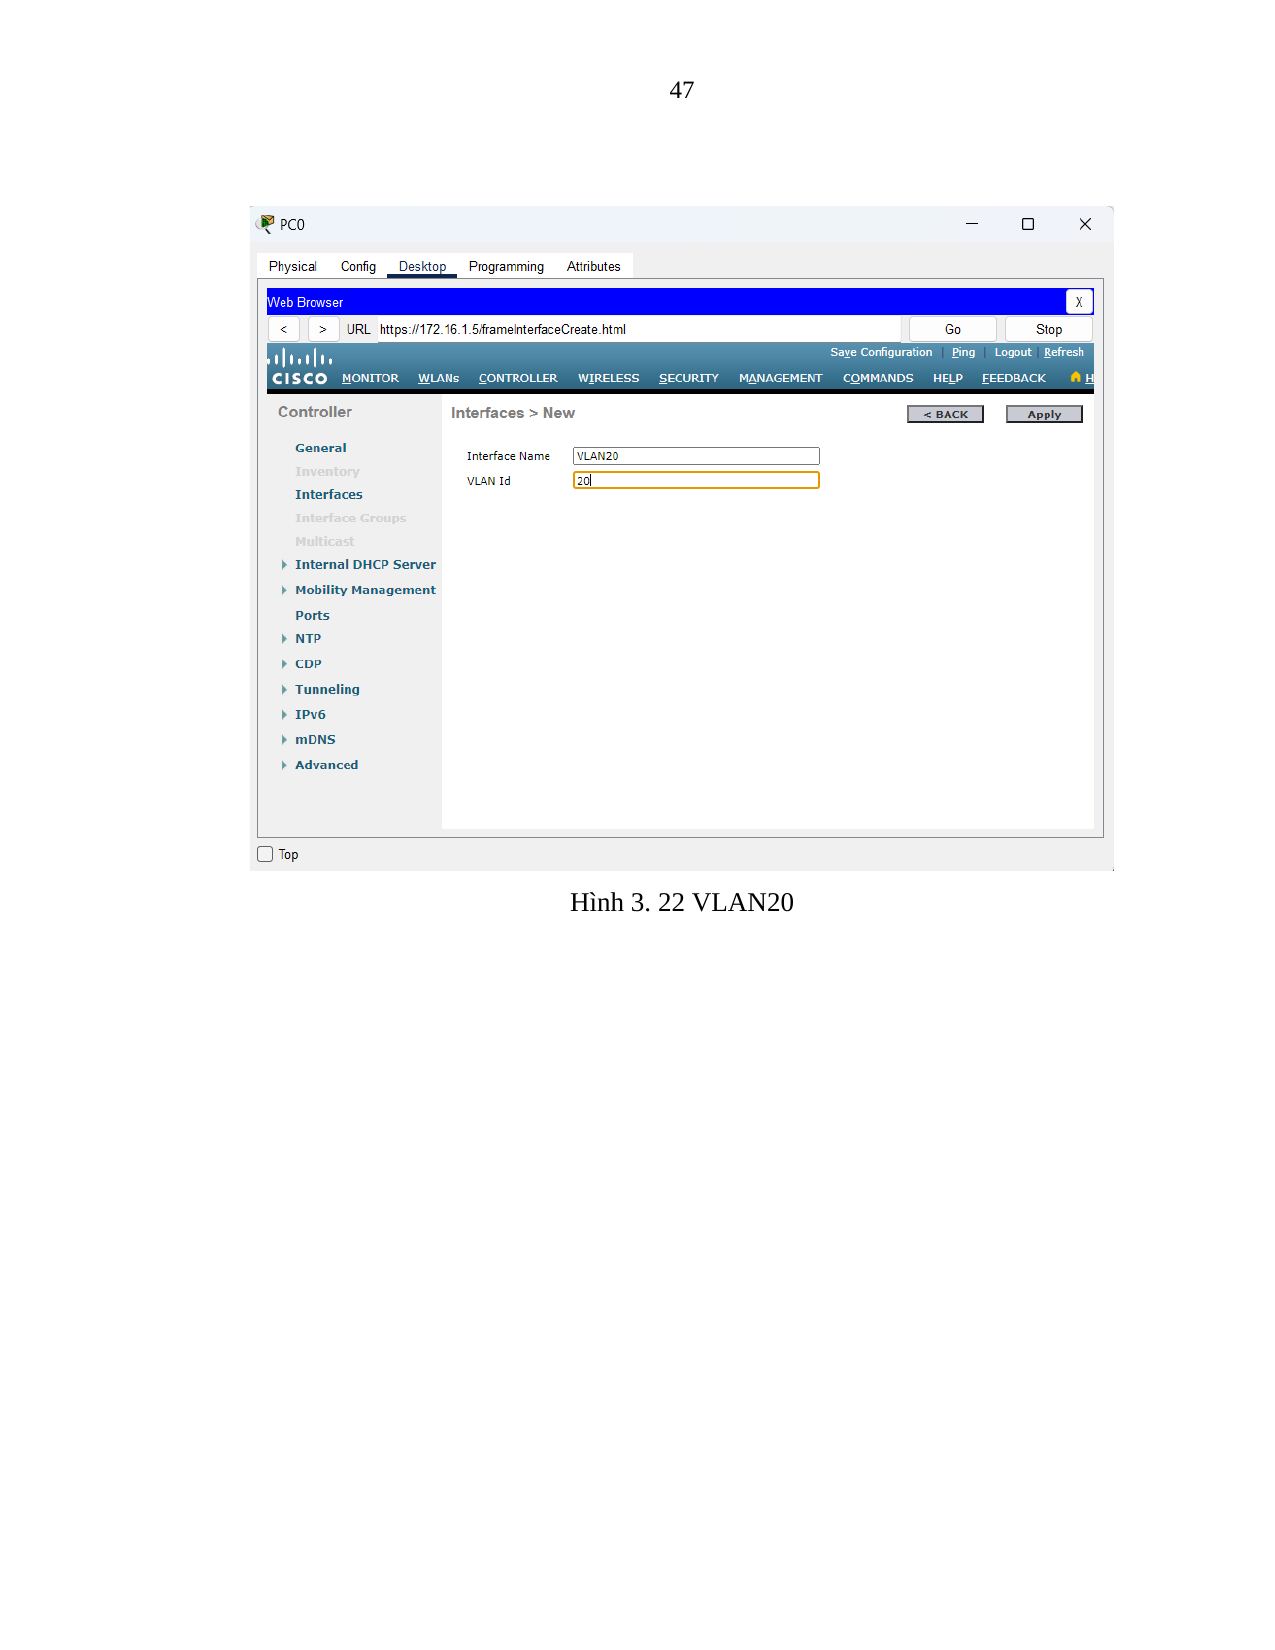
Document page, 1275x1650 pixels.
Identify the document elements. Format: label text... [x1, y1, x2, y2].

picture [249, 206, 1114, 871]
list Hình 3. 22 VLAN20 [207, 886, 1157, 917]
